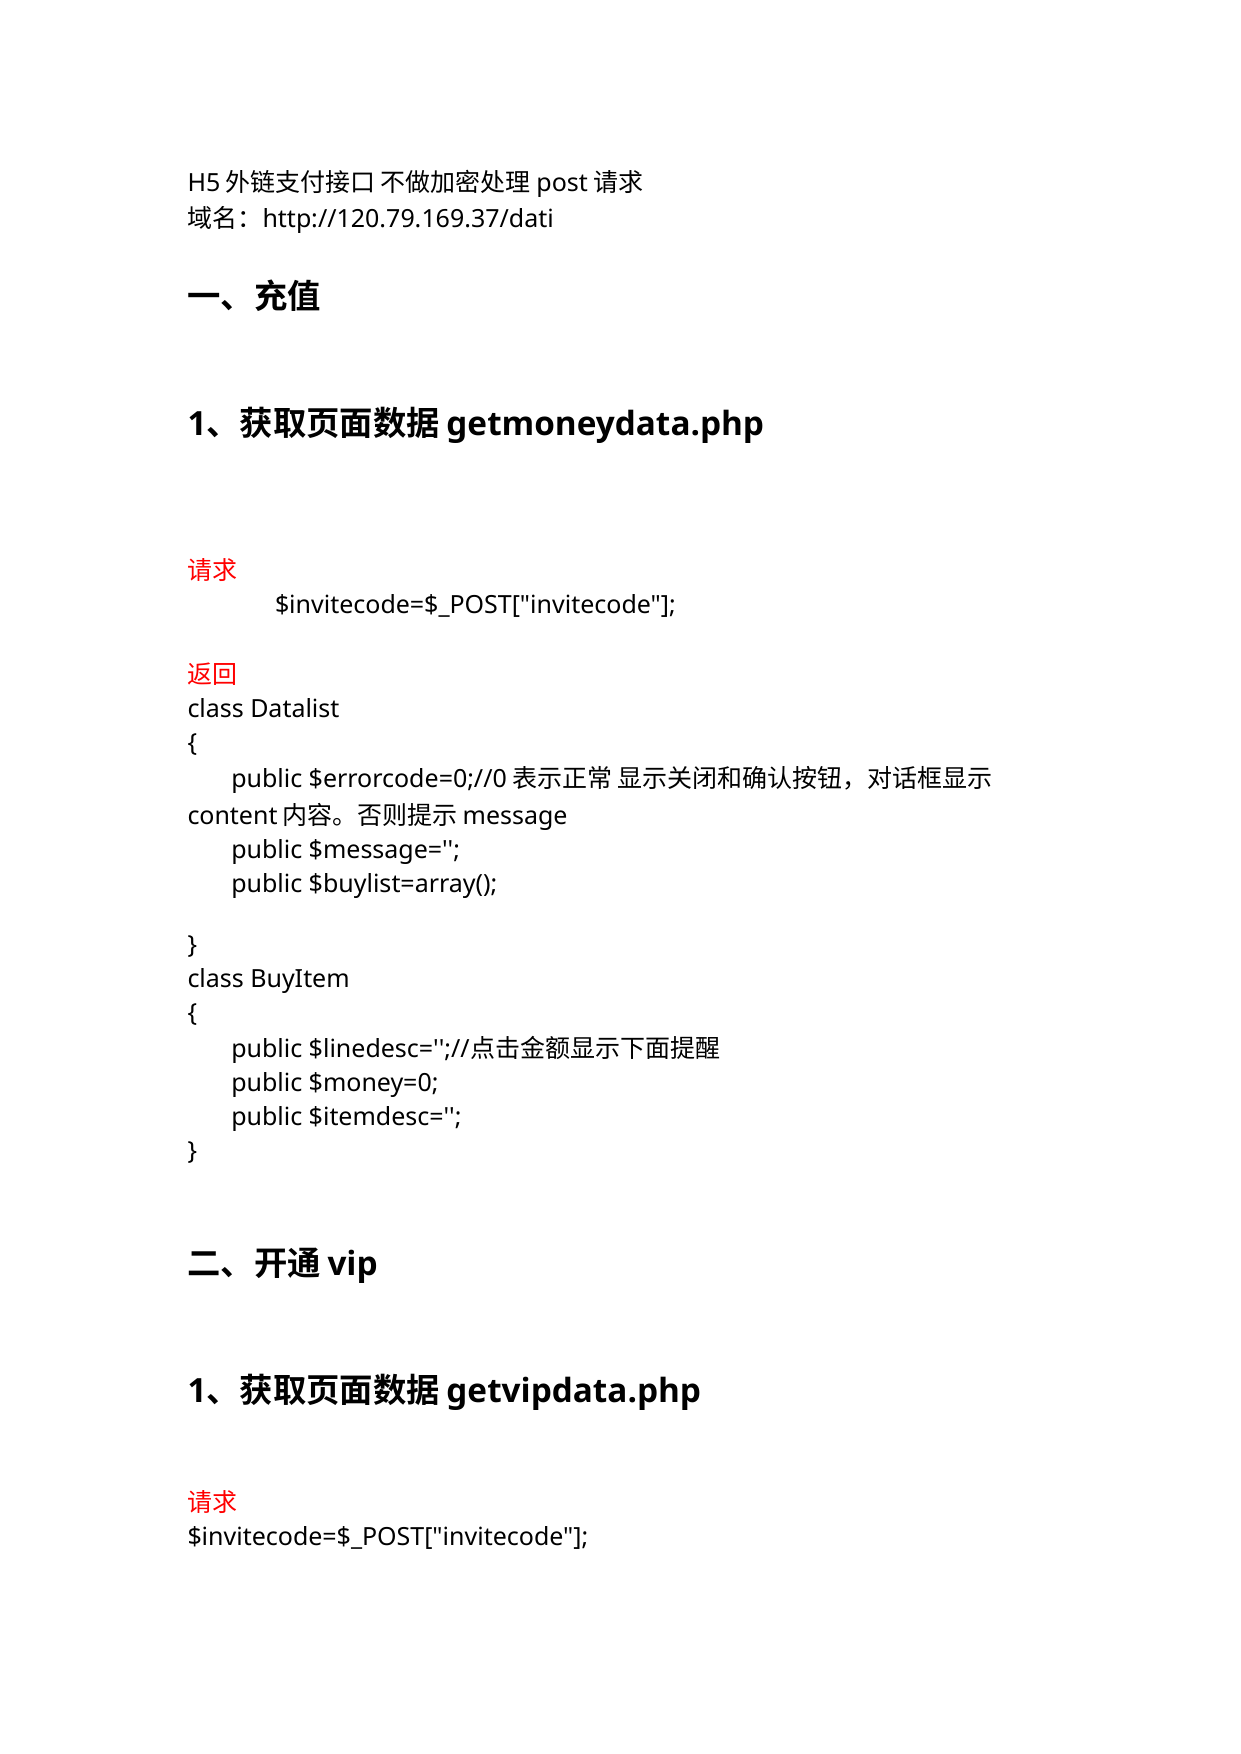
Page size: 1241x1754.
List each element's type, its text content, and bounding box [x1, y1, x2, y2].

text { [187, 994, 1053, 1028]
text class Datalist [187, 691, 1053, 725]
subtitle 1、获取页面数据getmoneydata.php [187, 389, 1053, 454]
text 返回 [187, 654, 1053, 691]
text } [187, 1133, 1053, 1167]
text class BuyItem [187, 960, 1053, 994]
text public $errorcode=0;//0表示正常 显示关闭和确认按钮，对话框显示content内容。否则提示message [187, 759, 1053, 831]
subtitle 二、开通vip [187, 1228, 1053, 1293]
text $invitecode=$_POST["invitecode"]; [187, 1519, 1053, 1553]
text public $money=0; [187, 1065, 1053, 1099]
text public $itemdesc=''; [187, 1099, 1053, 1133]
text H5外链支付接口 不做加密处理 post请求 [187, 162, 1053, 198]
text } [187, 926, 1053, 960]
text $invitecode=$_POST["invitecode"]; [275, 586, 1053, 621]
text public $message=''; [187, 831, 1053, 866]
text { [187, 725, 1053, 759]
subtitle 一、充值 [187, 262, 1053, 327]
text public $linedesc='';//点击金额显示下面提醒 [187, 1028, 1053, 1065]
text public $buylist=array(); [187, 866, 1053, 899]
text 请求 [187, 550, 1053, 586]
subtitle 1、获取页面数据getvipdata.php [187, 1355, 1053, 1420]
text 请求 [187, 1483, 1053, 1519]
text 域名：http://120.79.169.37/dati [187, 198, 1053, 234]
